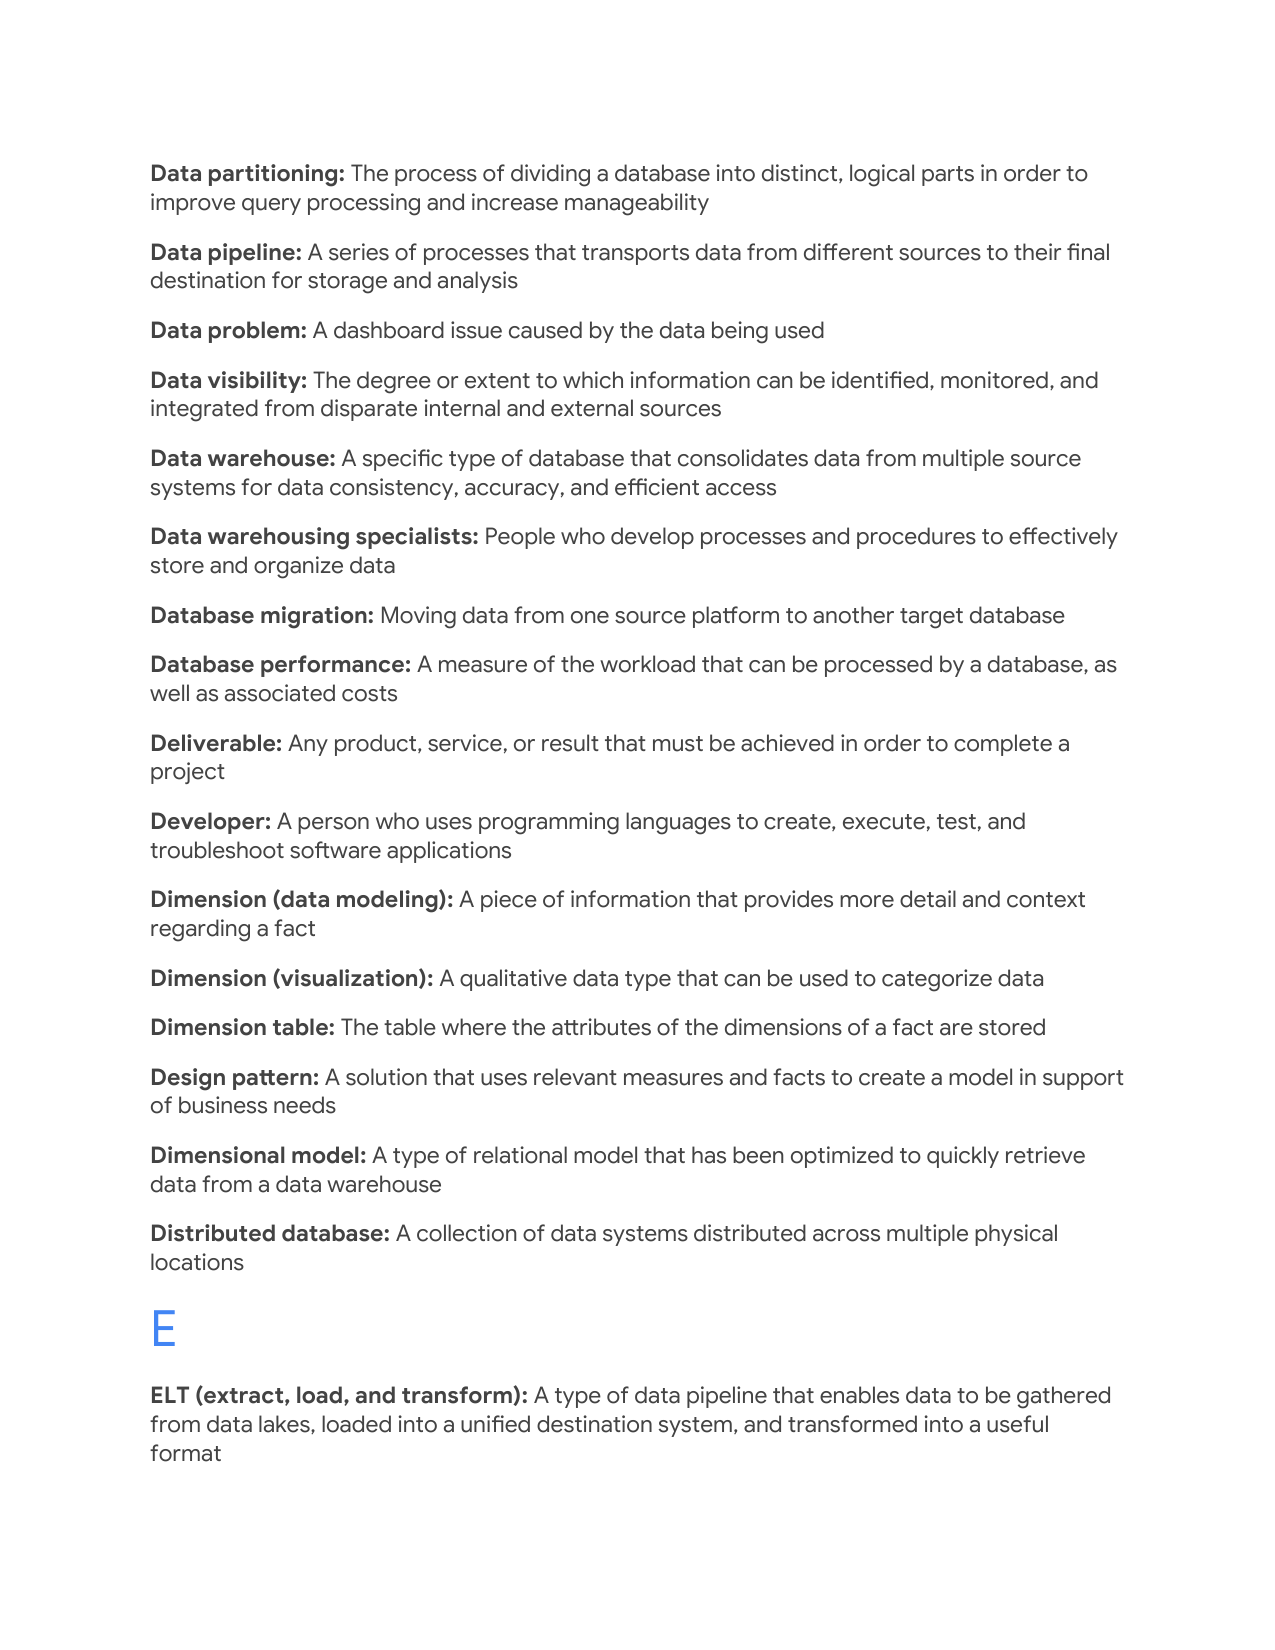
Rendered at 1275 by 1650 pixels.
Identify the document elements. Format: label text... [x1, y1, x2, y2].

text Dimensional model: A type of relational model that has been optimized to quickly retrieve data from a data warehouse [150, 1141, 1125, 1199]
text E [150, 1298, 1125, 1361]
text Database performance: A measure of the workload that can be processed by a database, as well as associated costs [150, 650, 1125, 708]
text Distributed database: A collection of data systems distributed across multiple physical locations [150, 1219, 1125, 1277]
text Deliverable: Any product, service, or result that must be achieved in order to complete a project [150, 729, 1125, 786]
text Data pipeline: A series of processes that transports data from different sources to their final destination for storage and analysis [150, 238, 1125, 295]
text Dimension table: The table where the attributes of the dimensions of a fact are stored [150, 1013, 1125, 1042]
text ELT (extract, load, and transform): A type of data pipeline that enables data to be gathered from data lakes, loaded into a unified destination system, and transformed into a useful format [150, 1381, 1125, 1468]
text Data problem: A dashboard issue caused by the data being used [150, 316, 1125, 345]
text Data partitioning: The process of dividing a database into distinct, logical parts in order to improve query processing and increase manageability [150, 159, 1125, 217]
text Data warehouse: A specific type of database that consolidates data from multiple source systems for data consistency, accuracy, and efficient access [150, 444, 1125, 502]
text Dimension (visualization): A qualitative data type that can be used to categorize data [150, 964, 1125, 992]
text Data warehousing specialists: People who develop processes and procedures to effectively store and organize data [150, 522, 1125, 580]
text Data visibility: The degree or extent to which information can be identified, monitored, and integrated from disparate internal and external sources [150, 366, 1125, 423]
text Developer: A person who uses programming languages to create, execute, test, and troubleshoot software applications [150, 807, 1125, 864]
text Design pattern: A solution that uses relevant measures and facts to create a model in support of business needs [150, 1063, 1125, 1120]
text Dimension (data modeling): A piece of information that provides more detail and context regarding a fact [150, 885, 1125, 943]
text Database migration: Moving data from one source platform to another target database [150, 601, 1125, 629]
